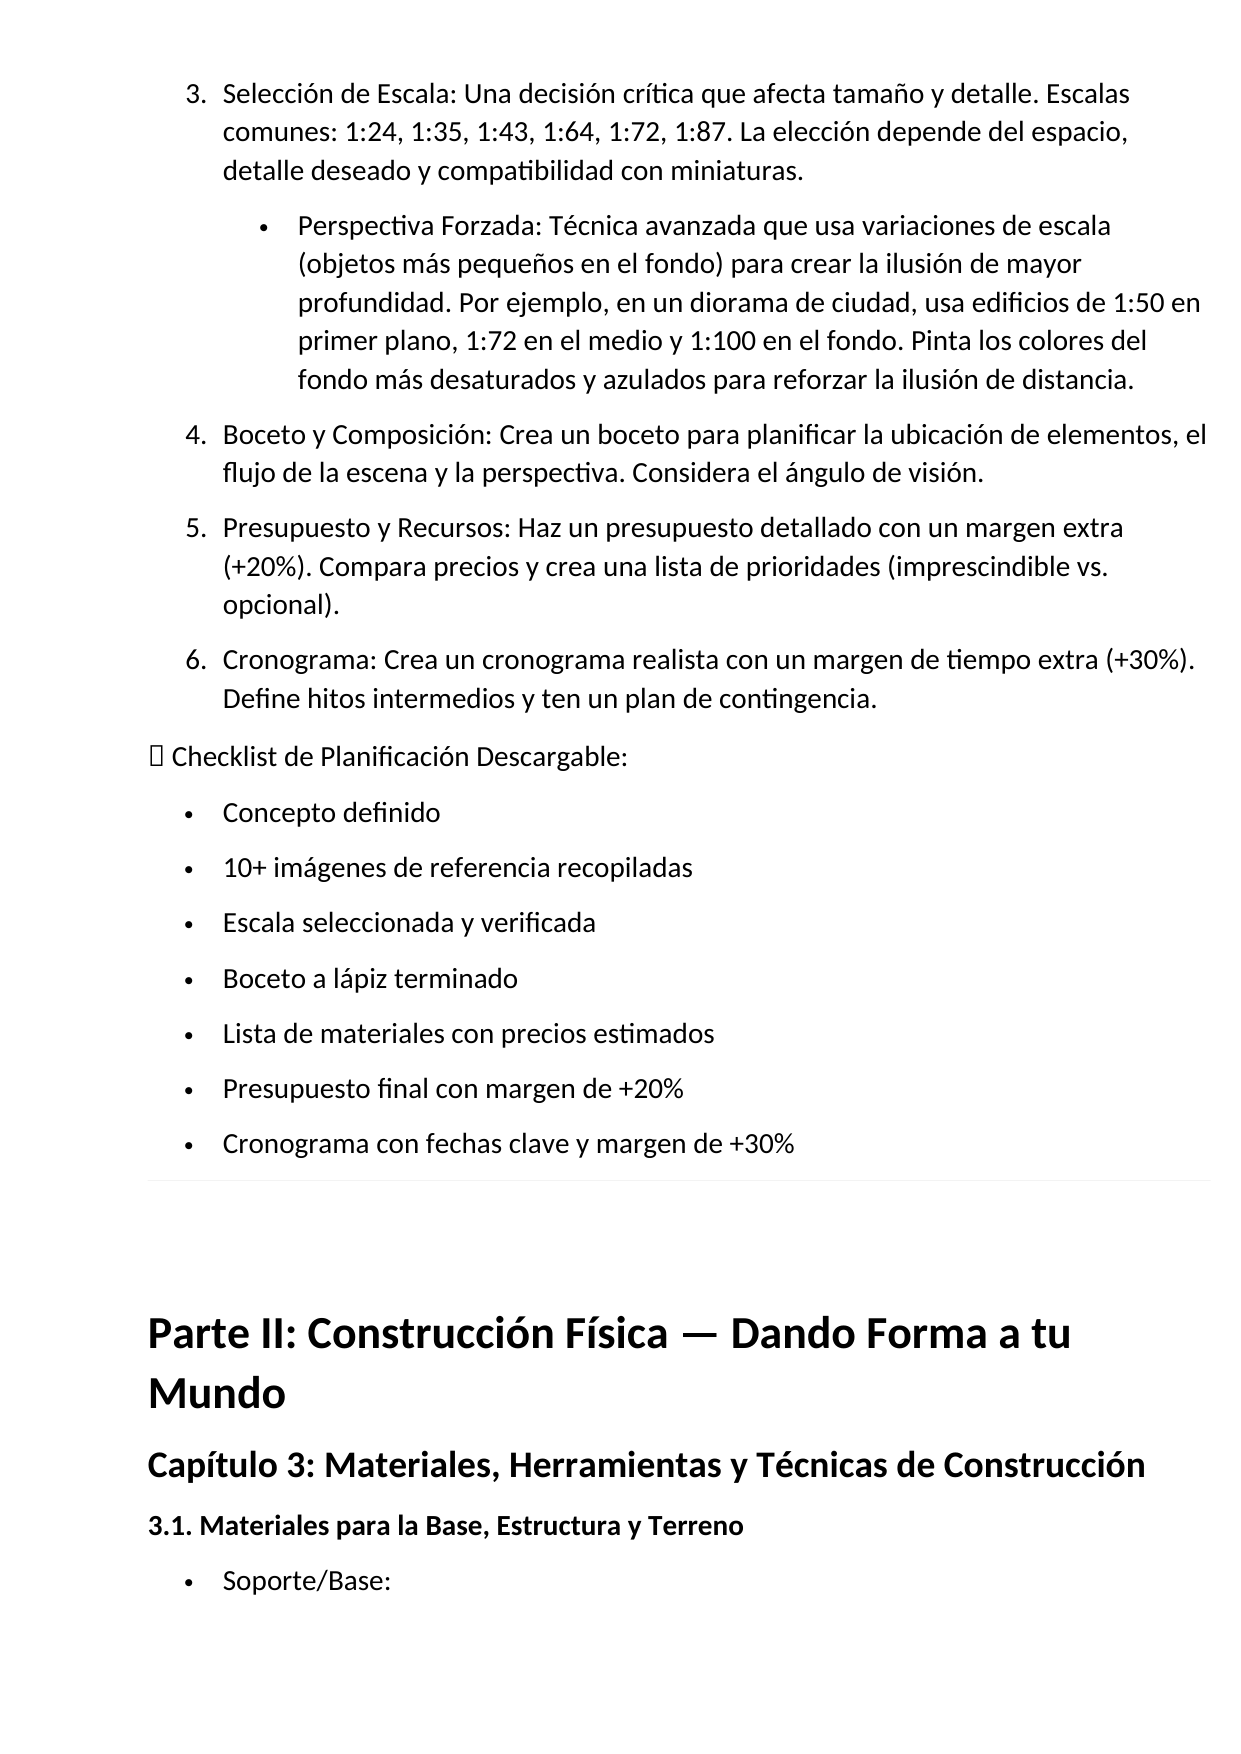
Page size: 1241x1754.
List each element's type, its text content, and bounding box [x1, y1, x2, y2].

list Soporte/Base: [185, 1562, 1211, 1598]
list Lista de materiales con precios estimados [185, 1015, 1211, 1050]
text ✅ Checklist de Planificación Descargable: [148, 735, 1211, 774]
text Parte II: Construcción Física — Dando Forma a tu Mundo [148, 1304, 1211, 1420]
list 10+ imágenes de referencia recopiladas [185, 849, 1211, 885]
list Escala seleccionada y verificada [185, 904, 1211, 940]
list Presupuesto final con margen de +20% [185, 1070, 1211, 1106]
list Boceto a lápiz terminado [185, 960, 1211, 995]
list Cronograma: Crea un cronograma realista con un margen de tiempo extra (+30%). Define hitos intermedios y ten un plan de contingencia. [185, 641, 1211, 715]
text Capítulo 3: Materiales, Herramientas y Técnicas de Construcción [148, 1441, 1211, 1487]
text 3.1. Materiales para la Base, Estructura y Terreno [148, 1507, 1211, 1543]
list Boceto y Composición: Crea un boceto para planificar la ubicación de elementos, el flujo de la escena y la perspectiva. Considera el ángulo de visión. [185, 416, 1211, 490]
list Cronograma con fechas clave y margen de +30% [185, 1125, 1211, 1161]
list Selección de Escala: Una decisión crítica que afecta tamaño y detalle. Escalas comunes: 1:24, 1:35, 1:43, 1:64, 1:72, 1:87. La elección depende del espacio, detalle deseado y compatibilidad con miniaturas. [185, 75, 1211, 187]
list Perspectiva Forzada: Técnica avanzada que usa variaciones de escala (objetos más pequeños en el fondo) para crear la ilusión de mayor profundidad. Por ejemplo, en un diorama de ciudad, usa edificios de 1:50 en primer plano, 1:72 en el medio y 1:100 en el fondo. Pinta los colores del fondo más desaturados y azulados para reforzar la ilusión de distancia. [260, 207, 1211, 396]
list Presupuesto y Recursos: Haz un presupuesto detallado con un margen extra (+20%). Compara precios y crea una lista de prioridades (imprescindible vs. opcional). [185, 509, 1211, 622]
list Concepto definido [185, 794, 1211, 830]
